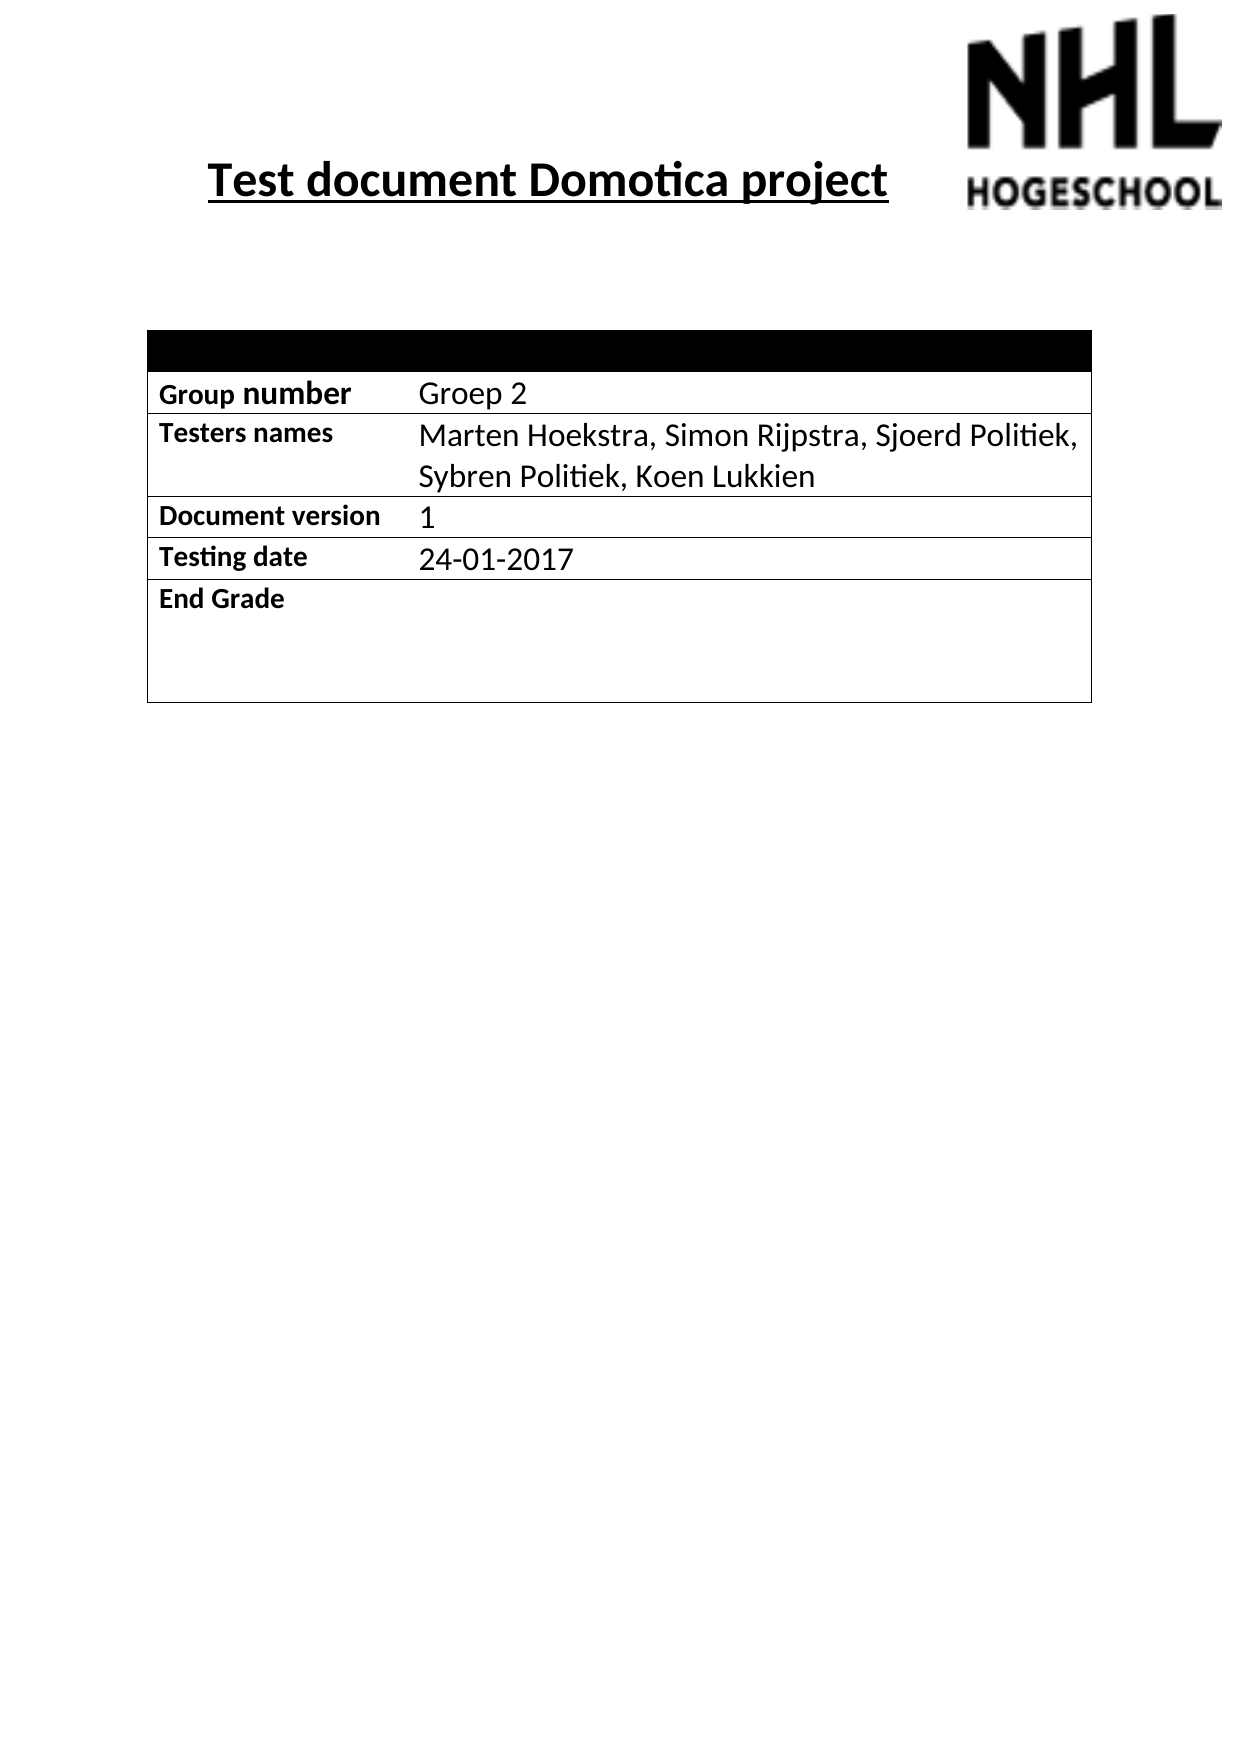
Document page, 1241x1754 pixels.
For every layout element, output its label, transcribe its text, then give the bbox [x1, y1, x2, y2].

table_cell End Grade [148, 580, 407, 702]
table_header [407, 331, 1091, 371]
table_cell Testers names [148, 414, 407, 496]
text Test document Domotica project [148, 148, 967, 209]
picture [967, 14, 1222, 210]
table_cell 24-01-2017 [407, 538, 1091, 579]
table_header [148, 331, 407, 371]
table_cell [407, 580, 1091, 702]
table_cell Group number [148, 372, 407, 413]
table_cell 1 [407, 497, 1091, 537]
table_cell Document version [148, 497, 407, 537]
table_cell Marten Hoekstra, Simon Rijpstra, Sjoerd Politiek, Sybren Politiek, Koen Lukkien [407, 414, 1091, 496]
table_cell Groep 2 [407, 372, 1091, 413]
table_cell Testing date [148, 538, 407, 579]
